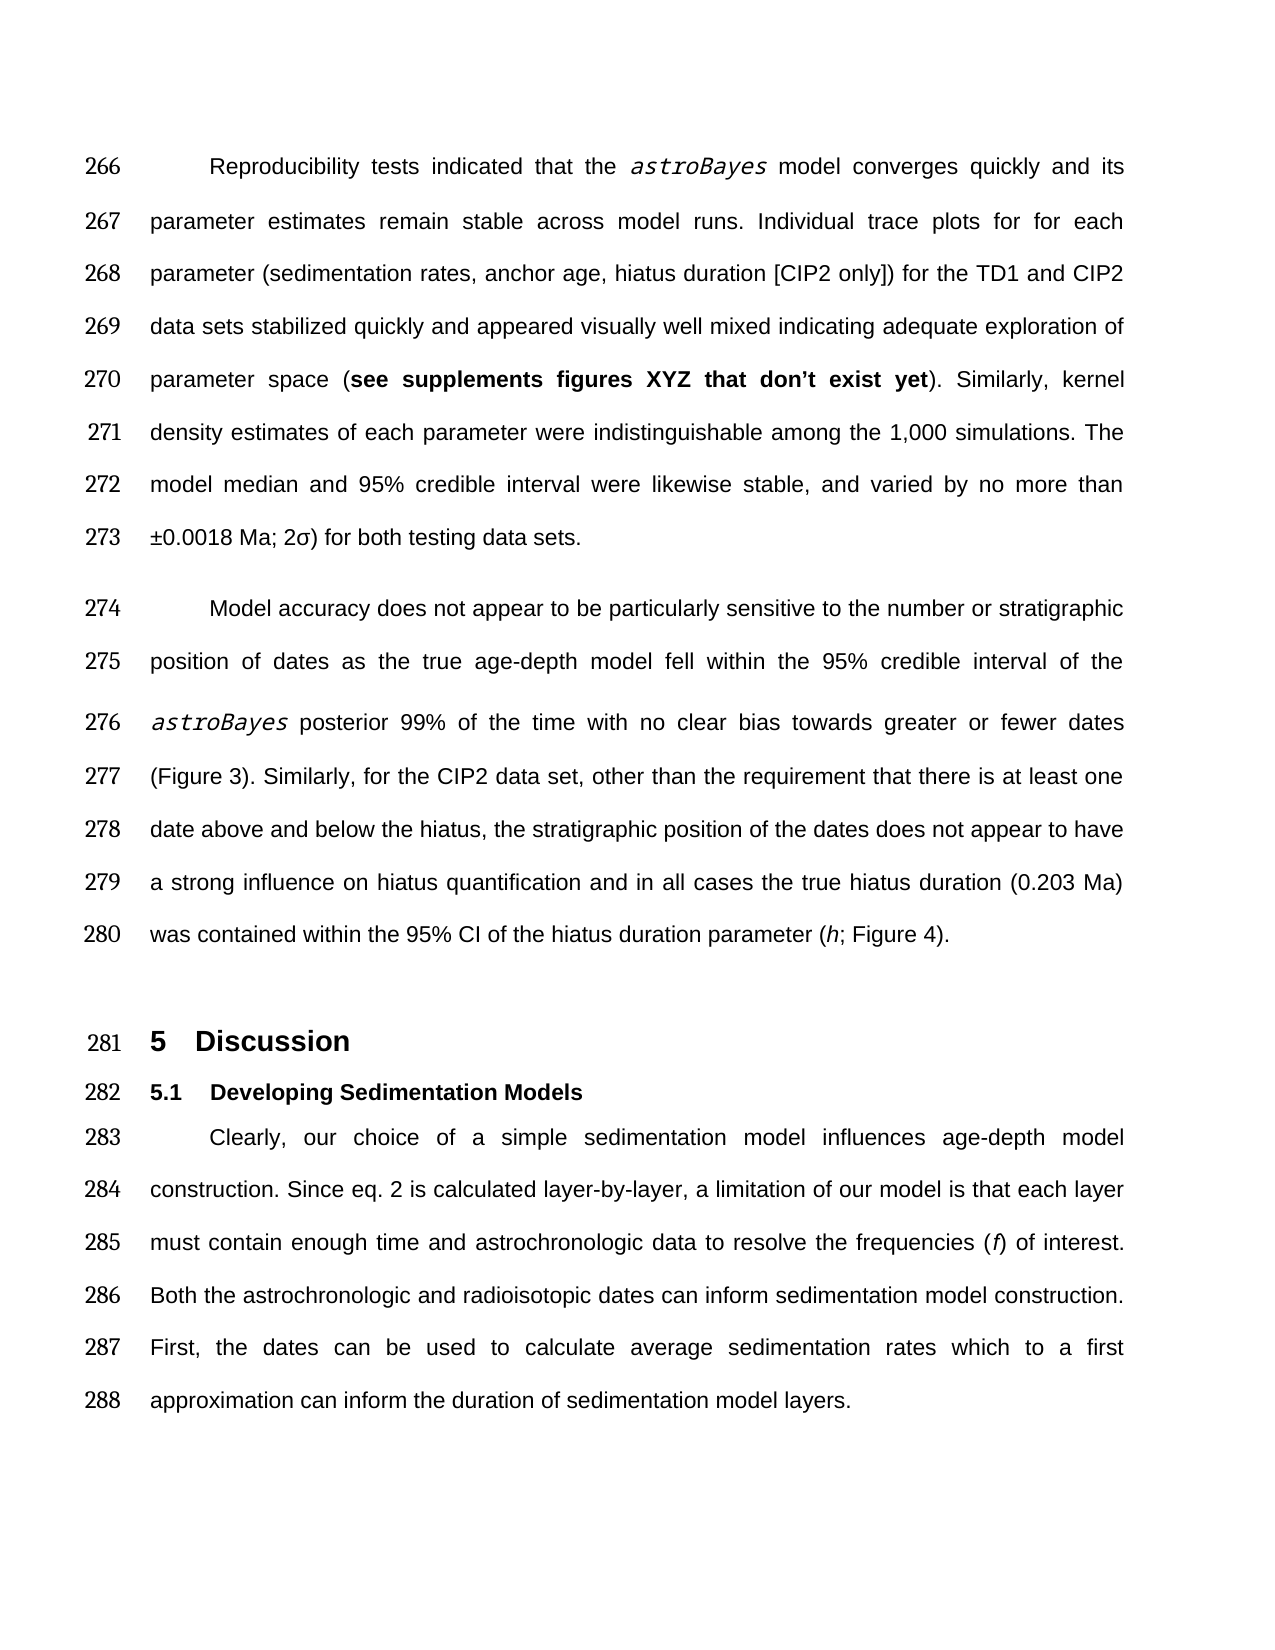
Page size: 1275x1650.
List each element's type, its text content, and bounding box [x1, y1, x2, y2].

subtitle Discussion [150, 1024, 1125, 1058]
text Clearly, our choice of a simple sedimentation model influences age-depth model construction. Since eq. 2 is calculated layer-by-layer, a limitation of our model is that each layer must contain enough time and astrochronologic data to resolve the frequencies (f) of interest. Both the astrochronologic and radioisotopic dates can inform sedimentation model construction. First, the dates can be used to calculate average sedimentation rates which to a first approximation can inform the duration of sedimentation model layers. [150, 1123, 1125, 1413]
text Reproducibility tests indicated that the astroBayes model converges quickly and its parameter estimates remain stable across model runs. Individual trace plots for for each parameter (sedimentation rates, anchor age, hiatus duration [CIP2 only]) for the TD1 and CIP2 data sets stabilized quickly and appeared visually well mixed indicating adequate exploration of parameter space (see supplements figures XYZ that don’t exist yet). Similarly, kernel density estimates of each parameter were indistinguishable among the 1,000 simulations. The model median and 95% credible interval were likewise stable, and varied by no more than ±0.0018 Ma; 2σ) for both testing data sets. [150, 150, 1125, 550]
text Model accuracy does not appear to be particularly sensitive to the number or stratigraphic position of dates as the true age-depth model fell within the 95% credible interval of the astroBayes posterior 99% of the time with no clear bias towards greater or fewer dates (Figure 3). Similarly, for the CIP2 data set, other than the requirement that there is at least one date above and below the hiatus, the stratigraphic position of the dates does not appear to have a strong influence on hiatus quantification and in all cases the true hiatus duration (0.203 Ma) was contained within the 95% CI of the hiatus duration parameter (h; Figure 4). [150, 595, 1125, 948]
subtitle Developing Sedimentation Models [150, 1078, 1125, 1105]
